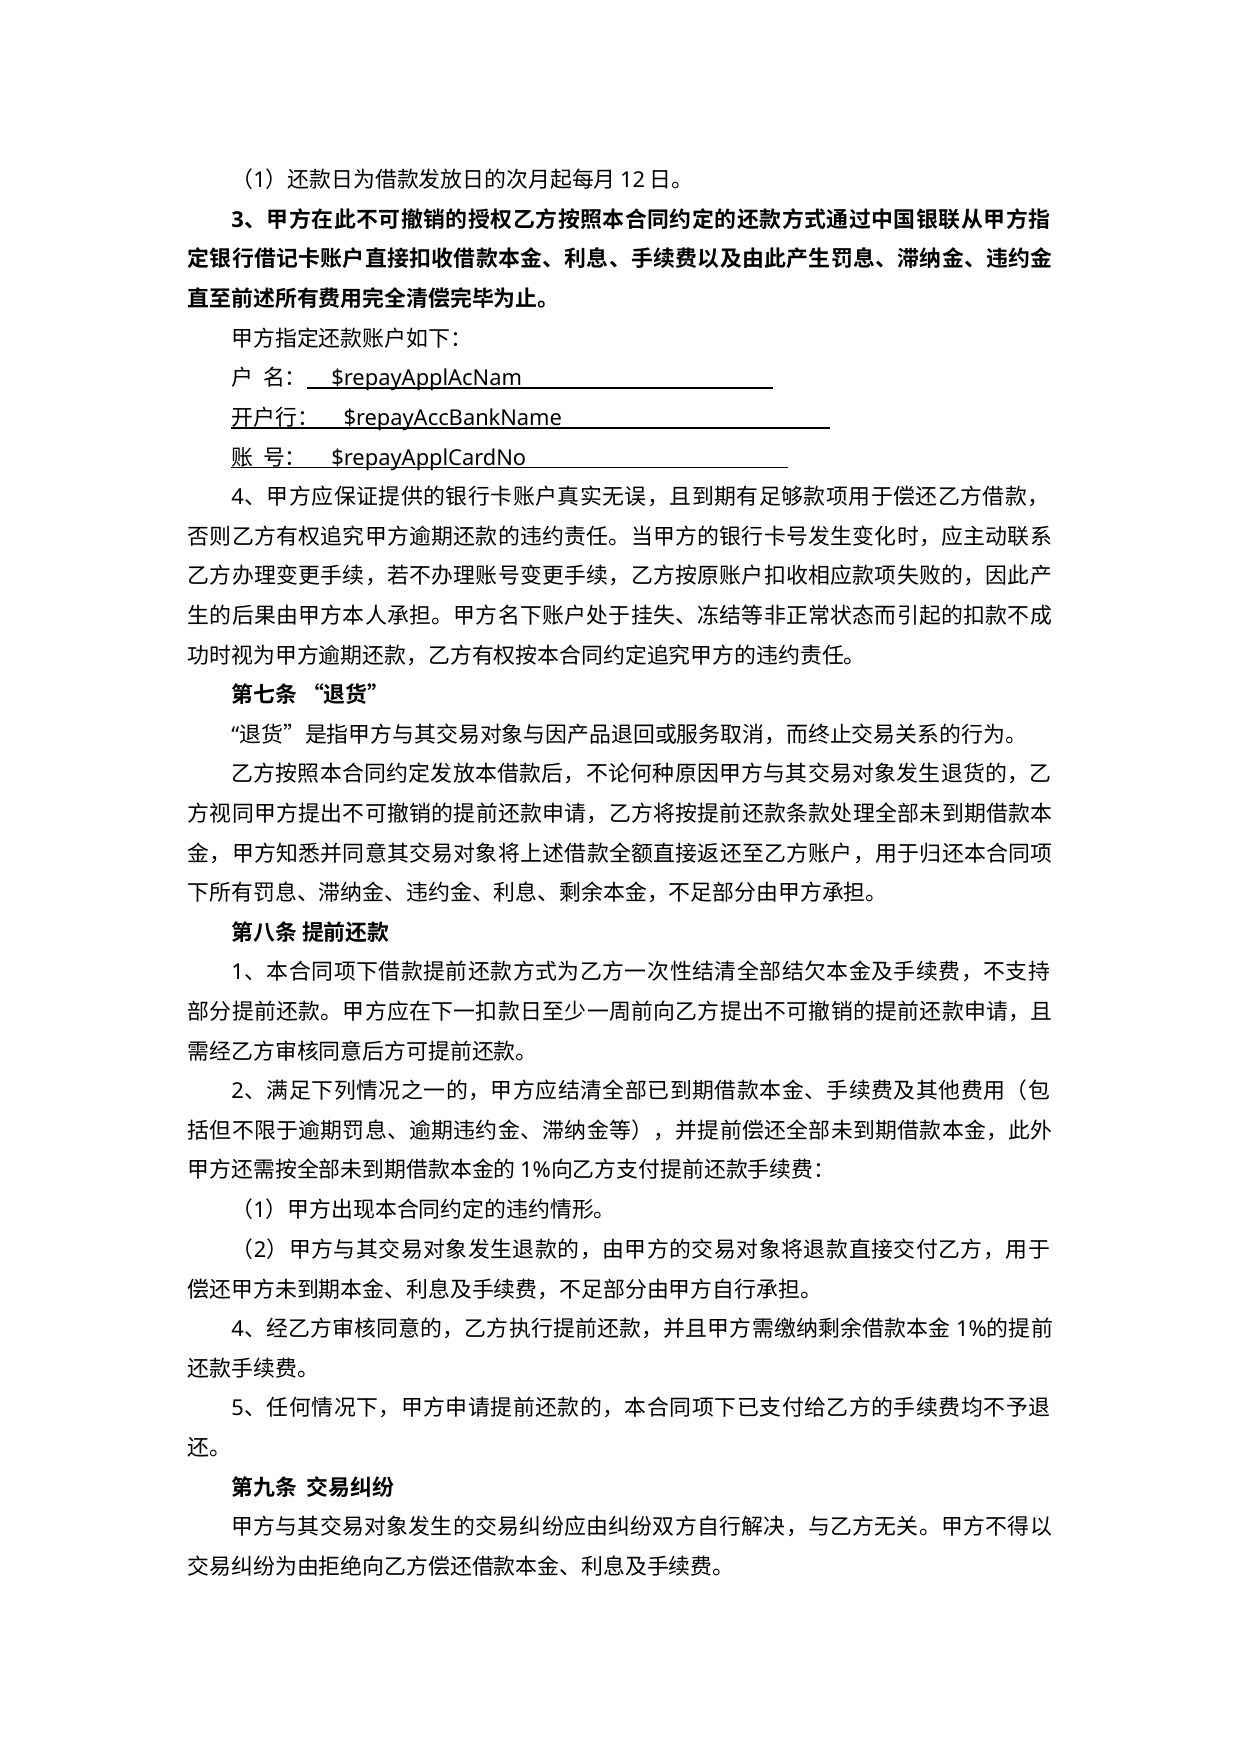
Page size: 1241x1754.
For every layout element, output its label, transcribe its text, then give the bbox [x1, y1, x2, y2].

text （1）甲方出现本合同约定的违约情形。 [187, 1192, 1053, 1224]
text 4、甲方应保证提供的银行卡账户真实无误，且到期有足够款项用于偿还乙方借款，否则乙方有权追究甲方逾期还款的违约责任。当甲方的银行卡号发生变化时，应主动联系乙方办理变更手续，若不办理账号变更手续，乙方按原账户扣收相应款项失败的，因此产生的后果由甲方本人承担。甲方名下账户处于挂失、冻结等非正常状态而引起的扣款不成功时视为甲方逾期还款，乙方有权按本合同约定追究甲方的违约责任。 [187, 479, 1053, 669]
text 1、本合同项下借款提前还款方式为乙方一次性结清全部结欠本金及手续费，不支持部分提前还款。甲方应在下一扣款日至少一周前向乙方提出不可撤销的提前还款申请，且需经乙方审核同意后方可提前还款。 [187, 954, 1053, 1065]
text 2、满足下列情况之一的，甲方应结清全部已到期借款本金、手续费及其他费用（包括但不限于逾期罚息、逾期违约金、滞纳金等），并提前偿还全部未到期借款本金，此外甲方还需按全部未到期借款本金的1%向乙方支付提前还款手续费： [187, 1073, 1053, 1184]
text 开户行： $repayAccBankName [187, 400, 1053, 432]
text 第七条 “退货” [187, 677, 1053, 709]
text 乙方按照本合同约定发放本借款后，不论何种原因甲方与其交易对象发生退货的，乙方视同甲方提出不可撤销的提前还款申请，乙方将按提前还款条款处理全部未到期借款本金，甲方知悉并同意其交易对象将上述借款全额直接返还至乙方账户，用于归还本合同项下所有罚息、滞纳金、违约金、利息、剩余本金，不足部分由甲方承担。 [187, 756, 1053, 907]
text 账 号： $repayApplCardNo [187, 439, 1053, 471]
text 甲方指定还款账户如下： [187, 321, 1053, 352]
text “退货”是指甲方与其交易对象与因产品退回或服务取消，而终止交易关系的行为。 [187, 717, 1053, 748]
text 户 名： $repayApplAcNam [187, 360, 1053, 392]
text （2）甲方与其交易对象发生退款的，由甲方的交易对象将退款直接交付乙方，用于偿还甲方未到期本金、利息及手续费，不足部分由甲方自行承担。 [187, 1232, 1053, 1303]
text 5、任何情况下，甲方申请提前还款的，本合同项下已支付给乙方的手续费均不予退还。 [187, 1390, 1053, 1462]
text 4、经乙方审核同意的，乙方执行提前还款，并且甲方需缴纳剩余借款本金1%的提前还款手续费。 [187, 1311, 1053, 1382]
text 甲方与其交易对象发生的交易纠纷应由纠纷双方自行解决，与乙方无关。甲方不得以交易纠纷为由拒绝向乙方偿还借款本金、利息及手续费。 [187, 1509, 1053, 1581]
text 3、甲方在此不可撤销的授权乙方按照本合同约定的还款方式通过中国银联从甲方指定银行借记卡账户直接扣收借款本金、利息、手续费以及由此产生罚息、滞纳金、违约金，直至前述所有费用完全清偿完毕为止。 [187, 202, 1053, 313]
text 第九条 交易纠纷 [187, 1470, 1053, 1501]
text （1）还款日为借款发放日的次月起每月12日。 [187, 162, 1053, 194]
text 第八条 提前还款 [187, 915, 1053, 946]
